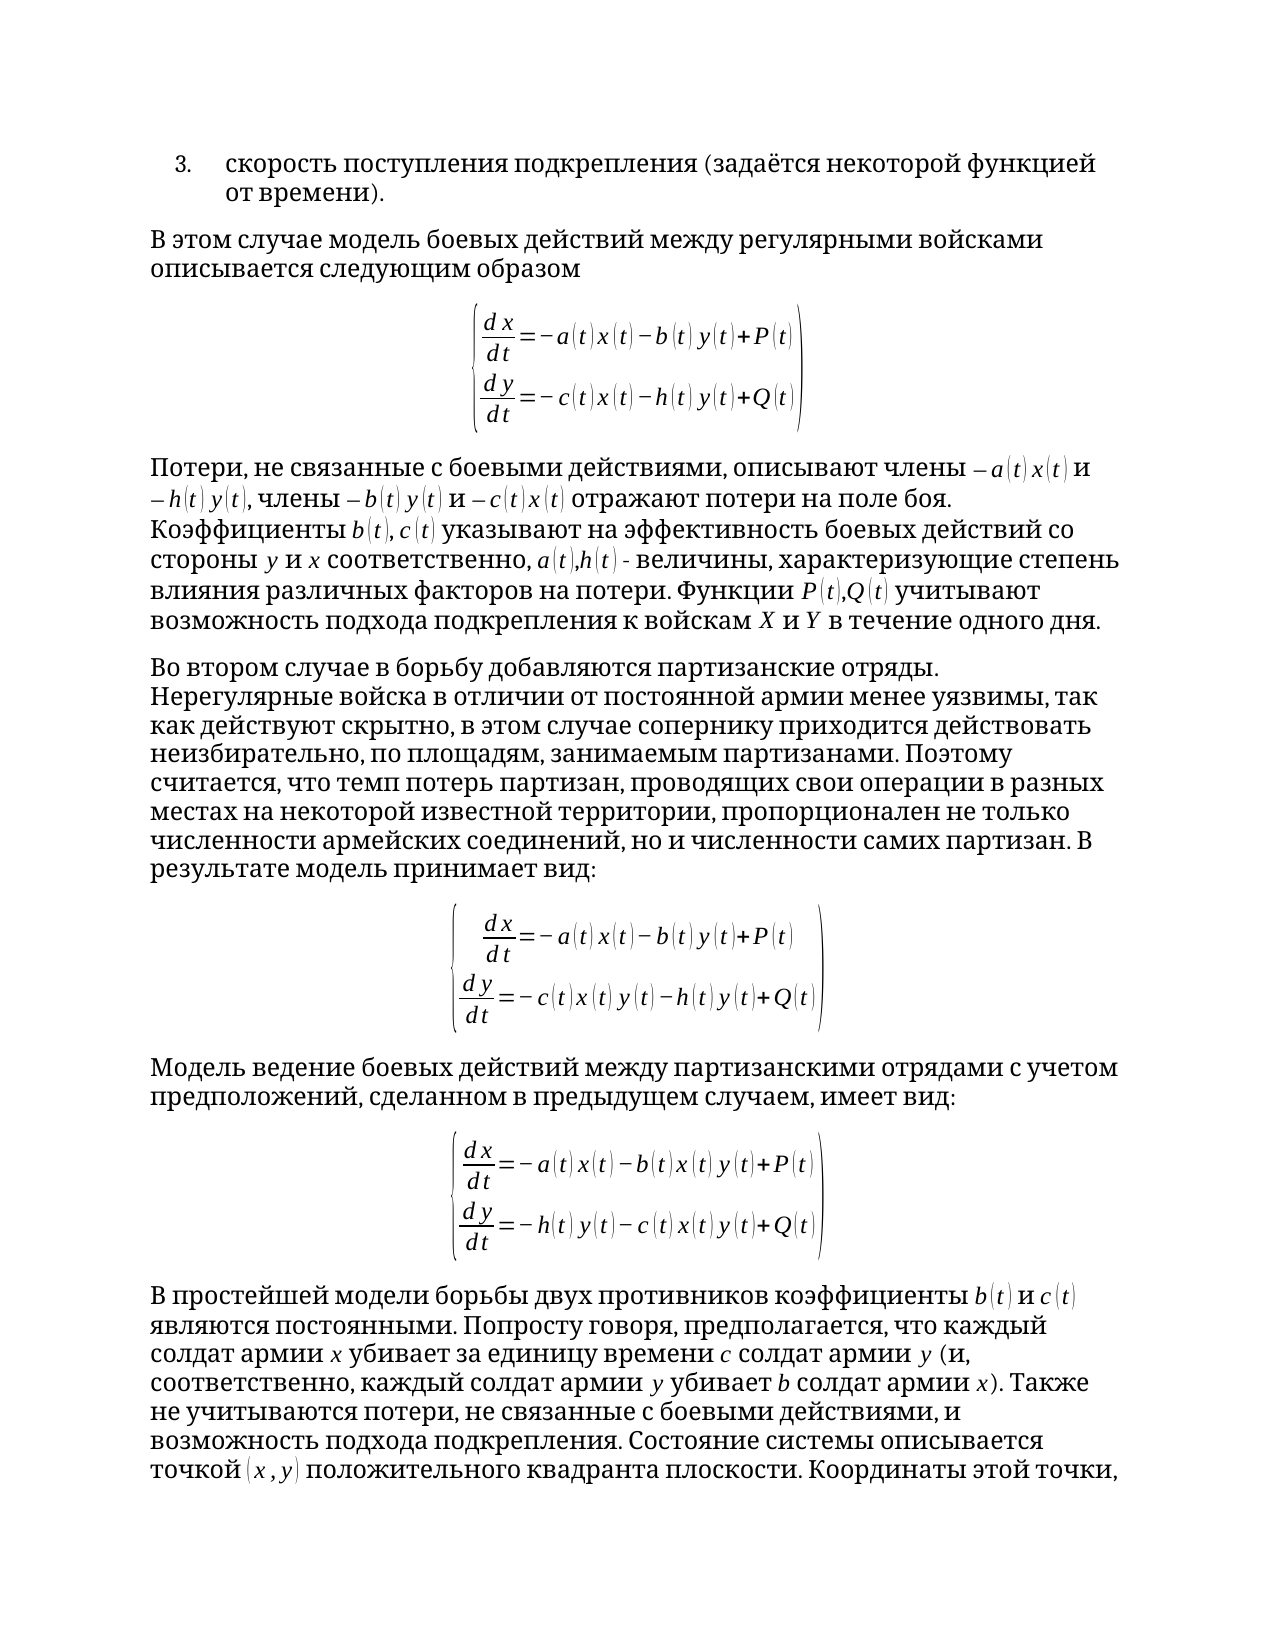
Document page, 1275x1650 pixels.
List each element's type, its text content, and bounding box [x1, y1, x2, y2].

list скорость поступления подкрепления (задаётся некоторой функцией от времени). [175, 150, 1125, 207]
text Во втором случае в борьбу добавляются партизанские отряды. Нерегулярные войска в отличии от постоянной армии менее уязвимы, так как действуют скрытно, в этом случае сопернику приходится действовать неизбирательно, по площадям, занимаемым партизанами. Поэтому считается, что темп потерь партизан, проводящих свои операции в разных местах на некоторой известной территории, пропорционален не только численности армейских соединений, но и численности самих партизан. В результате модель принимает вид: [150, 654, 1125, 884]
text Модель ведение боевых действий между партизанскими отрядами с учетом предположений, сделанном в предыдущем случаем, имеет вид: [150, 1054, 1125, 1111]
text В этом случае модель боевых действий между регулярными войсками описывается следующим образом [150, 226, 1125, 284]
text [150, 1281, 1125, 1486]
text Потери, не связанные с боевыми действиями, описывают члены и , члены и отражают потери на поле боя. Коэффициенты , указывают на эффективность боевых действий со стороны и соответственно, , - величины, характеризующие степень влияния различных факторов на потери. Функции , учитывают возможность подхода подкрепления к войскам и в течение одного дня. [150, 453, 1125, 635]
